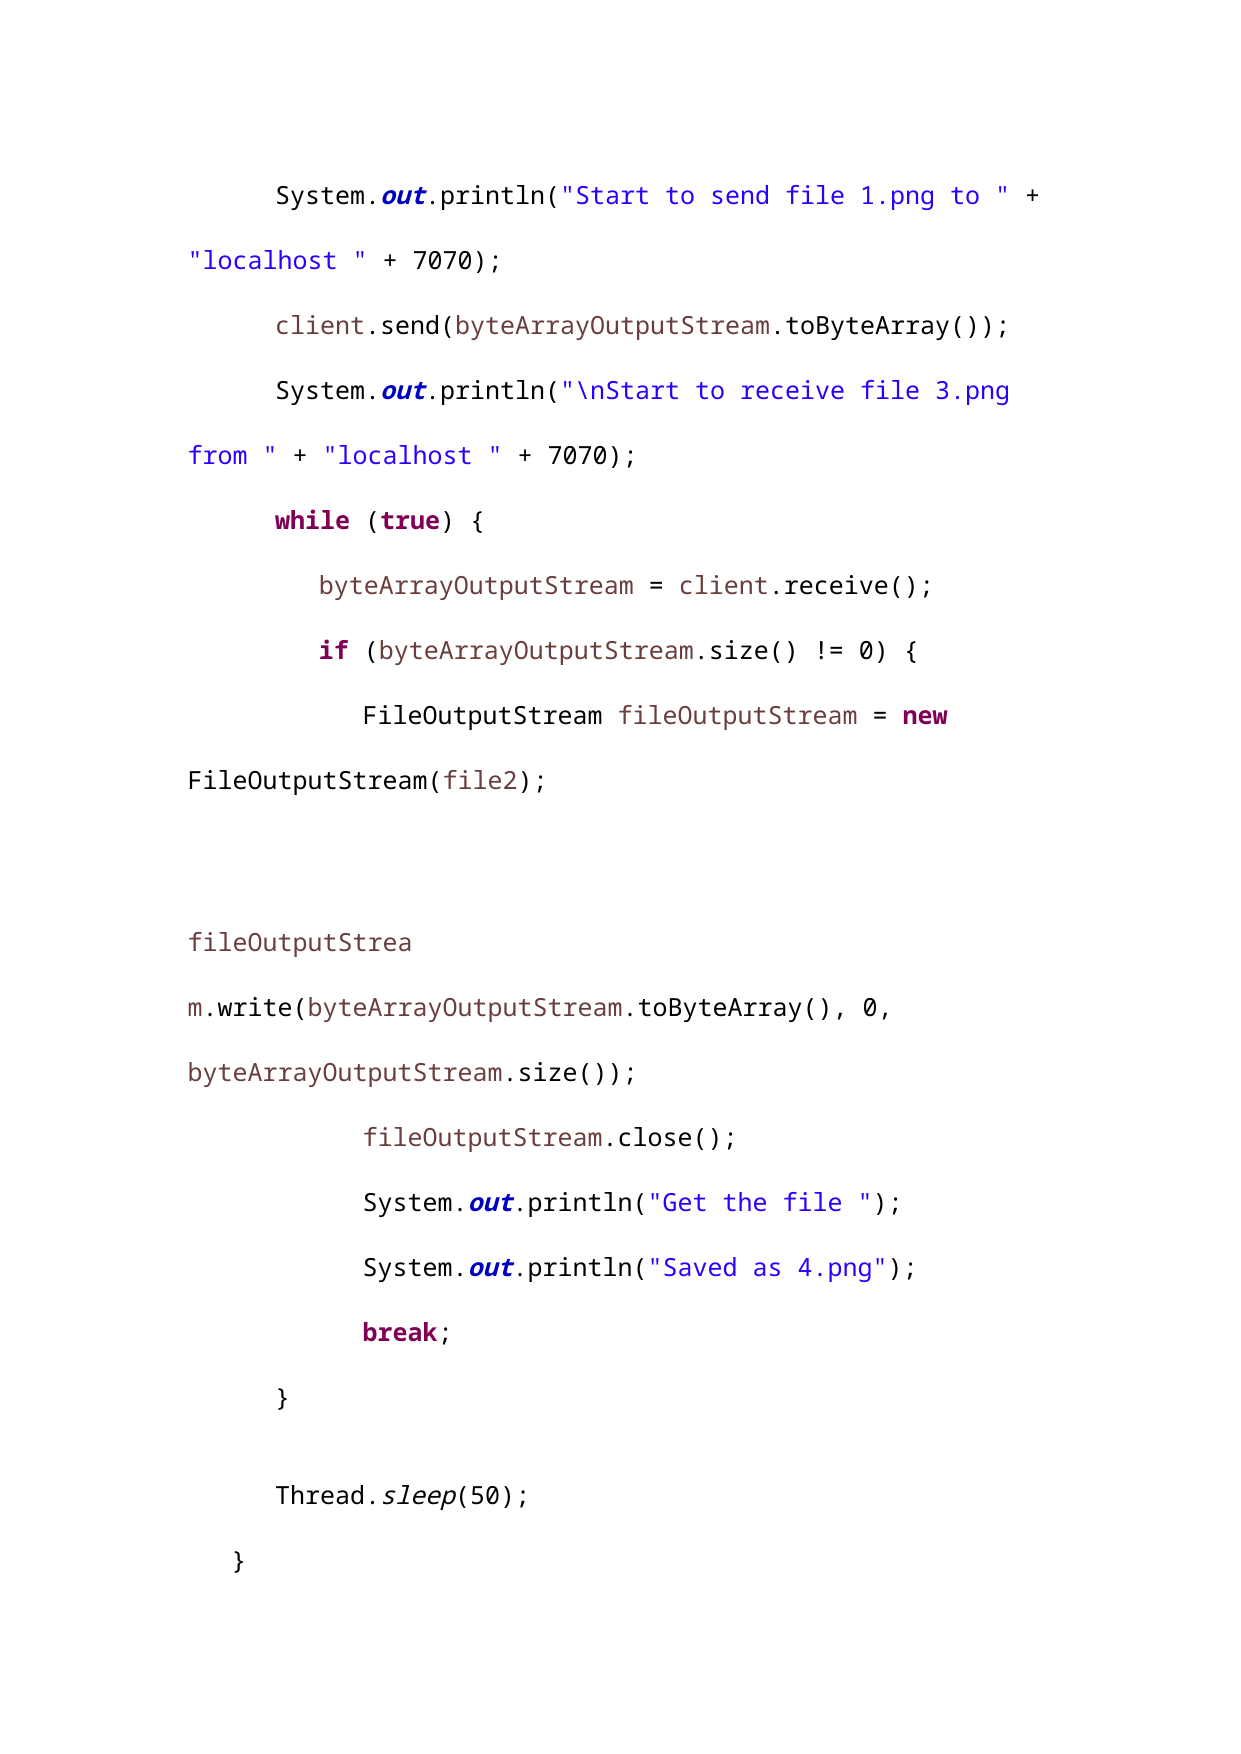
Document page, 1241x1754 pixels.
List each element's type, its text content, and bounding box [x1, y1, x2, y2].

text } [187, 1364, 1053, 1429]
text System.out.println("Start to send file 1.png to " + "localhost " + 7070); [187, 162, 1053, 292]
text FileOutputStream fileOutputStream = new FileOutputStream(file2); [187, 682, 1053, 812]
text } [187, 1527, 1053, 1592]
text break; [187, 1299, 1053, 1364]
text System.out.println("\nStart to receive file 3.png from " + "localhost " + 7070); [187, 357, 1053, 487]
text client.send(byteArrayOutputStream.toByteArray()); [187, 292, 1053, 357]
text while (true) { [187, 487, 1053, 552]
text System.out.println("Saved as 4.png"); [187, 1234, 1053, 1299]
text if (byteArrayOutputStream.size() != 0) { [187, 617, 1053, 682]
text fileOutputStream.close(); [187, 1104, 1053, 1169]
text byteArrayOutputStream = client.receive(); [187, 552, 1053, 617]
text Thread.sleep(50); [187, 1462, 1053, 1527]
text fileOutputStream.write(byteArrayOutputStream.toByteArray(), 0, byteArrayOutputStream.size()); [187, 812, 1053, 1104]
text System.out.println("Get the file "); [187, 1169, 1053, 1234]
